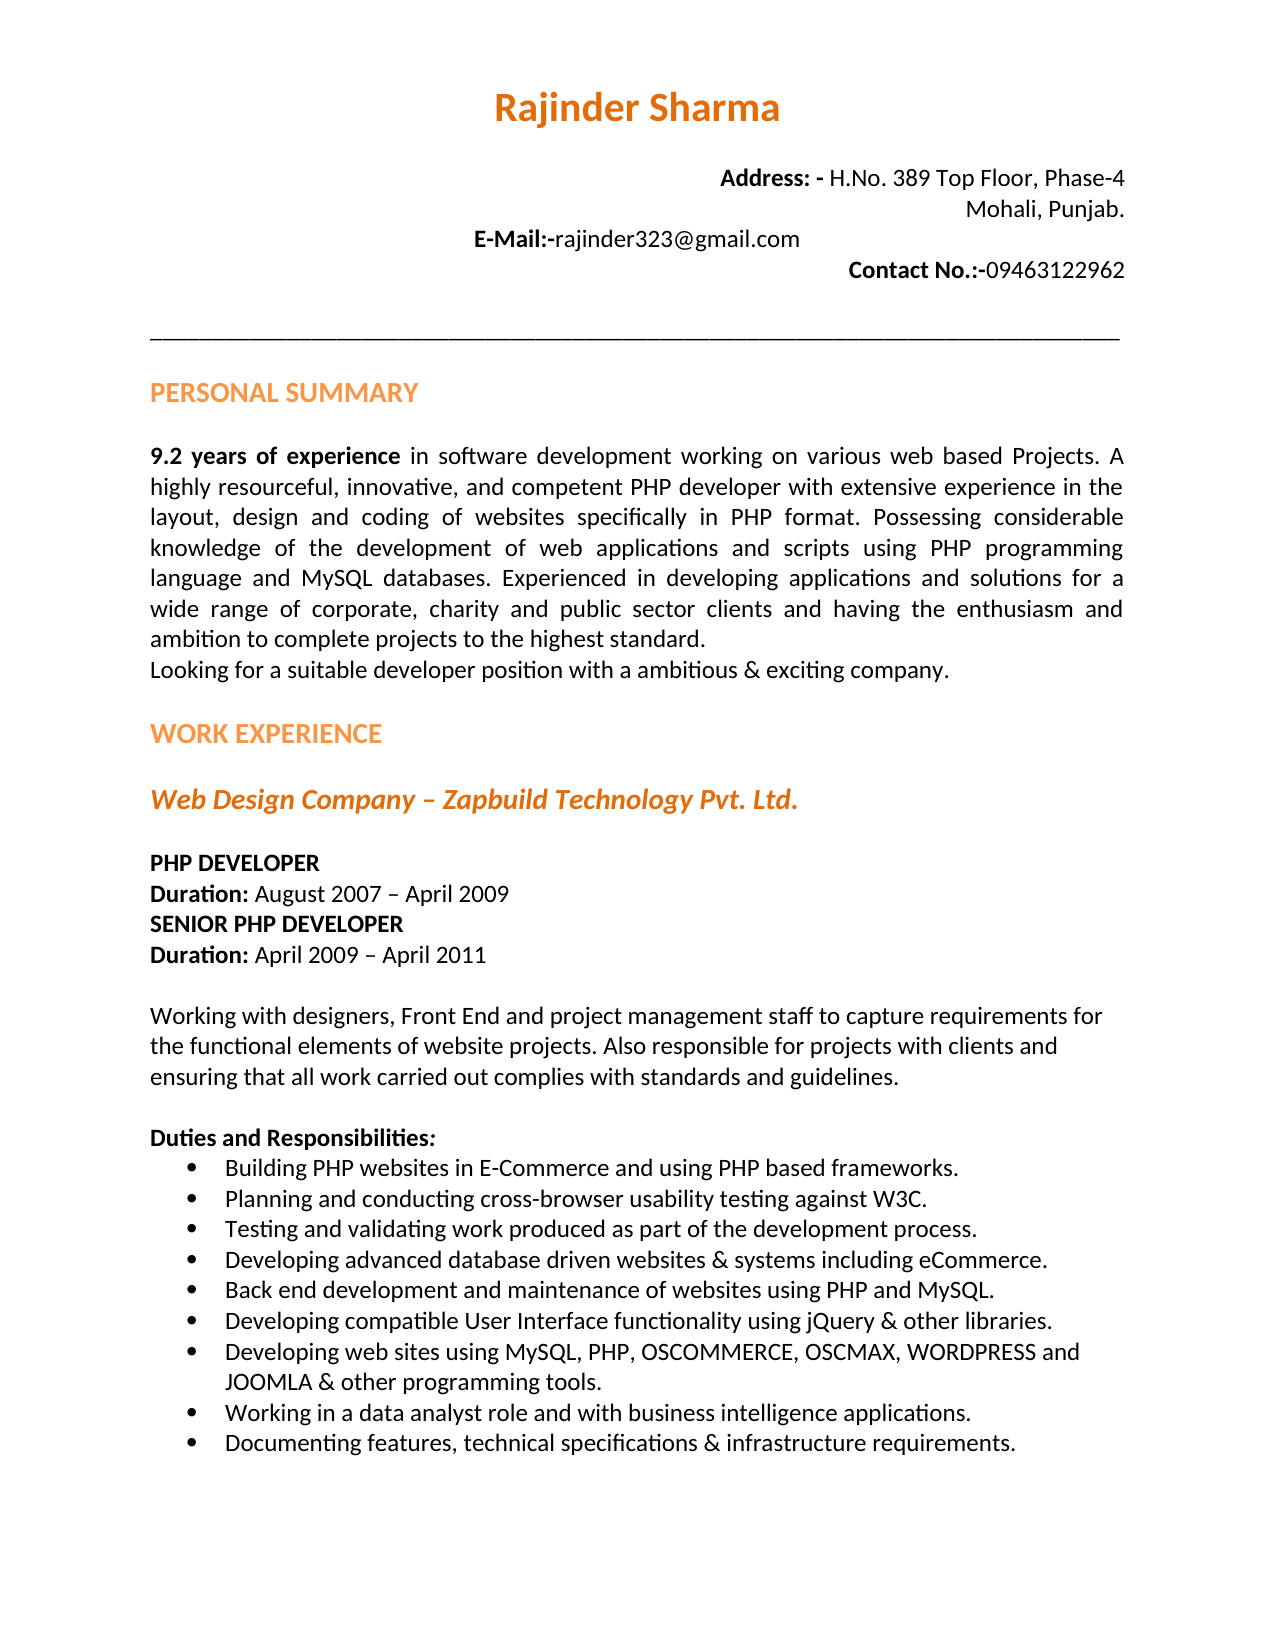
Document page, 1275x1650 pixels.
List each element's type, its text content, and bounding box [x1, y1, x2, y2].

subtitle Rajinder Sharma [150, 81, 1125, 132]
list Working in a data analyst role and with business intelligence applications. [187, 1397, 1125, 1427]
text Mohali, Punjab. [150, 193, 1125, 223]
text Duration: April 2009 – April 2011 [150, 939, 1125, 969]
list Testing and validating work produced as part of the development process. [187, 1213, 1125, 1244]
subtitle Address: - H.No. 389 Top Floor, Phase-4 [150, 162, 1125, 193]
text PERSONAL SUMMARY [150, 374, 1125, 410]
subtitle E-Mail:-rajinder323@gmail.com Contact No.:-09463122962 [150, 223, 1125, 284]
list Developing advanced database driven websites & systems including eCommerce. [187, 1244, 1125, 1274]
text Working with designers, Front End and project management staff to capture requirements for the functional elements of website projects. Also responsible for projects with clients and ensuring that all work carried out complies with standards and guidelines. [150, 1000, 1125, 1091]
text SENIOR PHP DEVELOPER [150, 908, 1125, 939]
list Documenting features, technical specifications & infrastructure requirements. [187, 1427, 1125, 1458]
list Planning and conducting cross-browser usability testing against W3C. [187, 1183, 1125, 1213]
list Developing web sites using MySQL, PHP, OSCOMMERCE, OSCMAX, WORDPRESS and JOOMLA & other programming tools. [187, 1336, 1125, 1397]
text 9.2 years of experience in software development working on various web based Projects. A highly resourceful, innovative, and competent PHP developer with extensive experience in the layout, design and coding of websites specifically in PHP format. Possessing considerable knowledge of the development of web applications and scripts using PHP programming language and MySQL databases. Experienced in developing applications and solutions for a wide range of corporate, charity and public sector clients and having the enthusiasm and ambition to complete projects to the highest standard. [150, 440, 1125, 654]
text Looking for a suitable developer position with a ambitious & exciting company. [150, 654, 1125, 684]
text WORK EXPERIENCE [150, 715, 1125, 751]
text Duties and Responsibilities: [150, 1122, 1125, 1152]
text Duration: August 2007 – April 2009 [150, 878, 1125, 908]
list Building PHP websites in E-Commerce and using PHP based frameworks. [187, 1152, 1125, 1183]
list Developing compatible User Interface functionality using jQuery & other libraries. [187, 1305, 1125, 1336]
list Back end development and maintenance of websites using PHP and MySQL. [187, 1274, 1125, 1305]
text ______________________________________________________________________________ [150, 313, 1125, 344]
text PHP DEVELOPER [150, 847, 1125, 878]
text Web Design Company – Zapbuild Technology Pvt. Ltd. [150, 781, 1125, 817]
